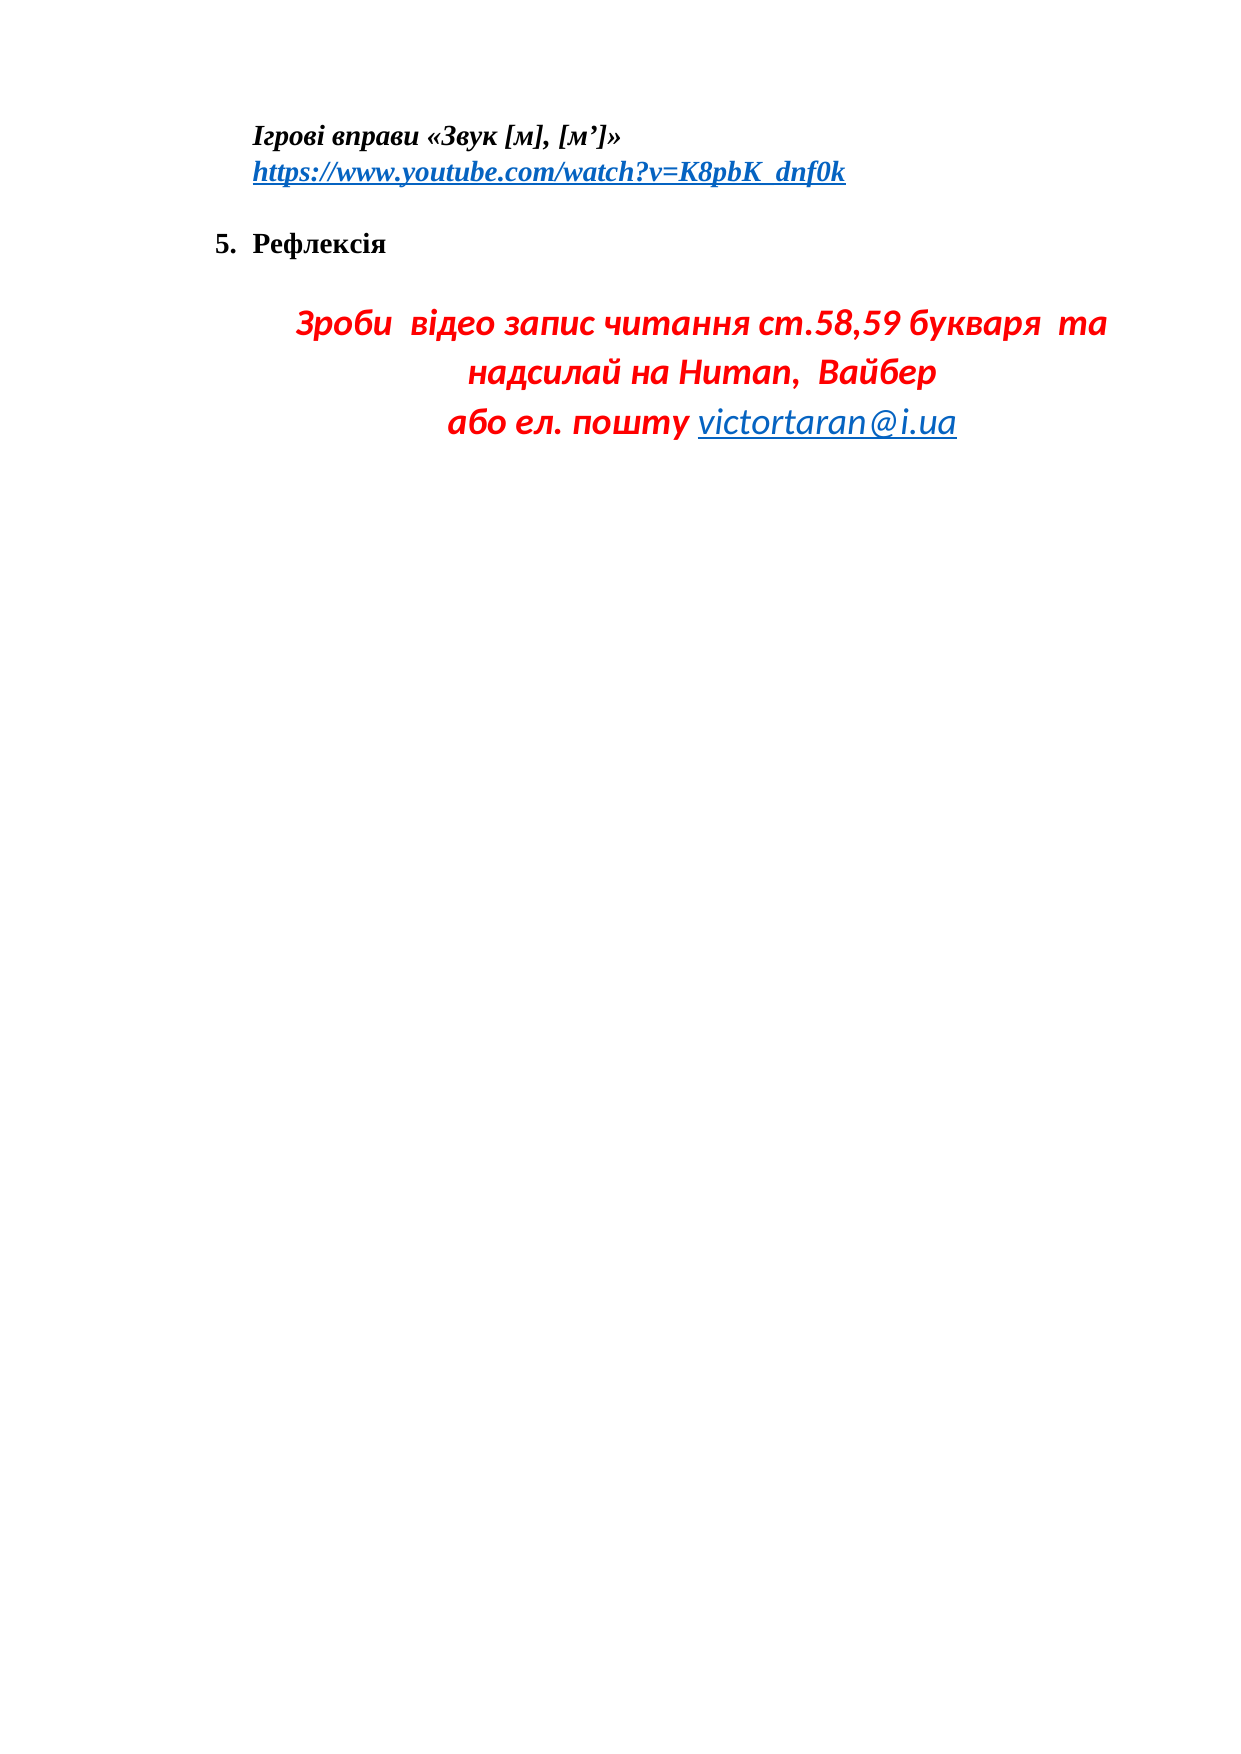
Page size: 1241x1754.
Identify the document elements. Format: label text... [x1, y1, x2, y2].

list Ігрові вправи «Звук [м], [м’]» [252, 118, 1152, 152]
list Рефлексія [215, 227, 1152, 260]
list https://www.youtube.com/watch?v=K8pbK_dnf0k [252, 154, 1152, 188]
list Зроби відео запис читання ст.58,59 букваря та надсилай на Human, Вайбер [252, 299, 1152, 394]
list або ел. пошту victortaran@i.ua [252, 398, 1152, 444]
